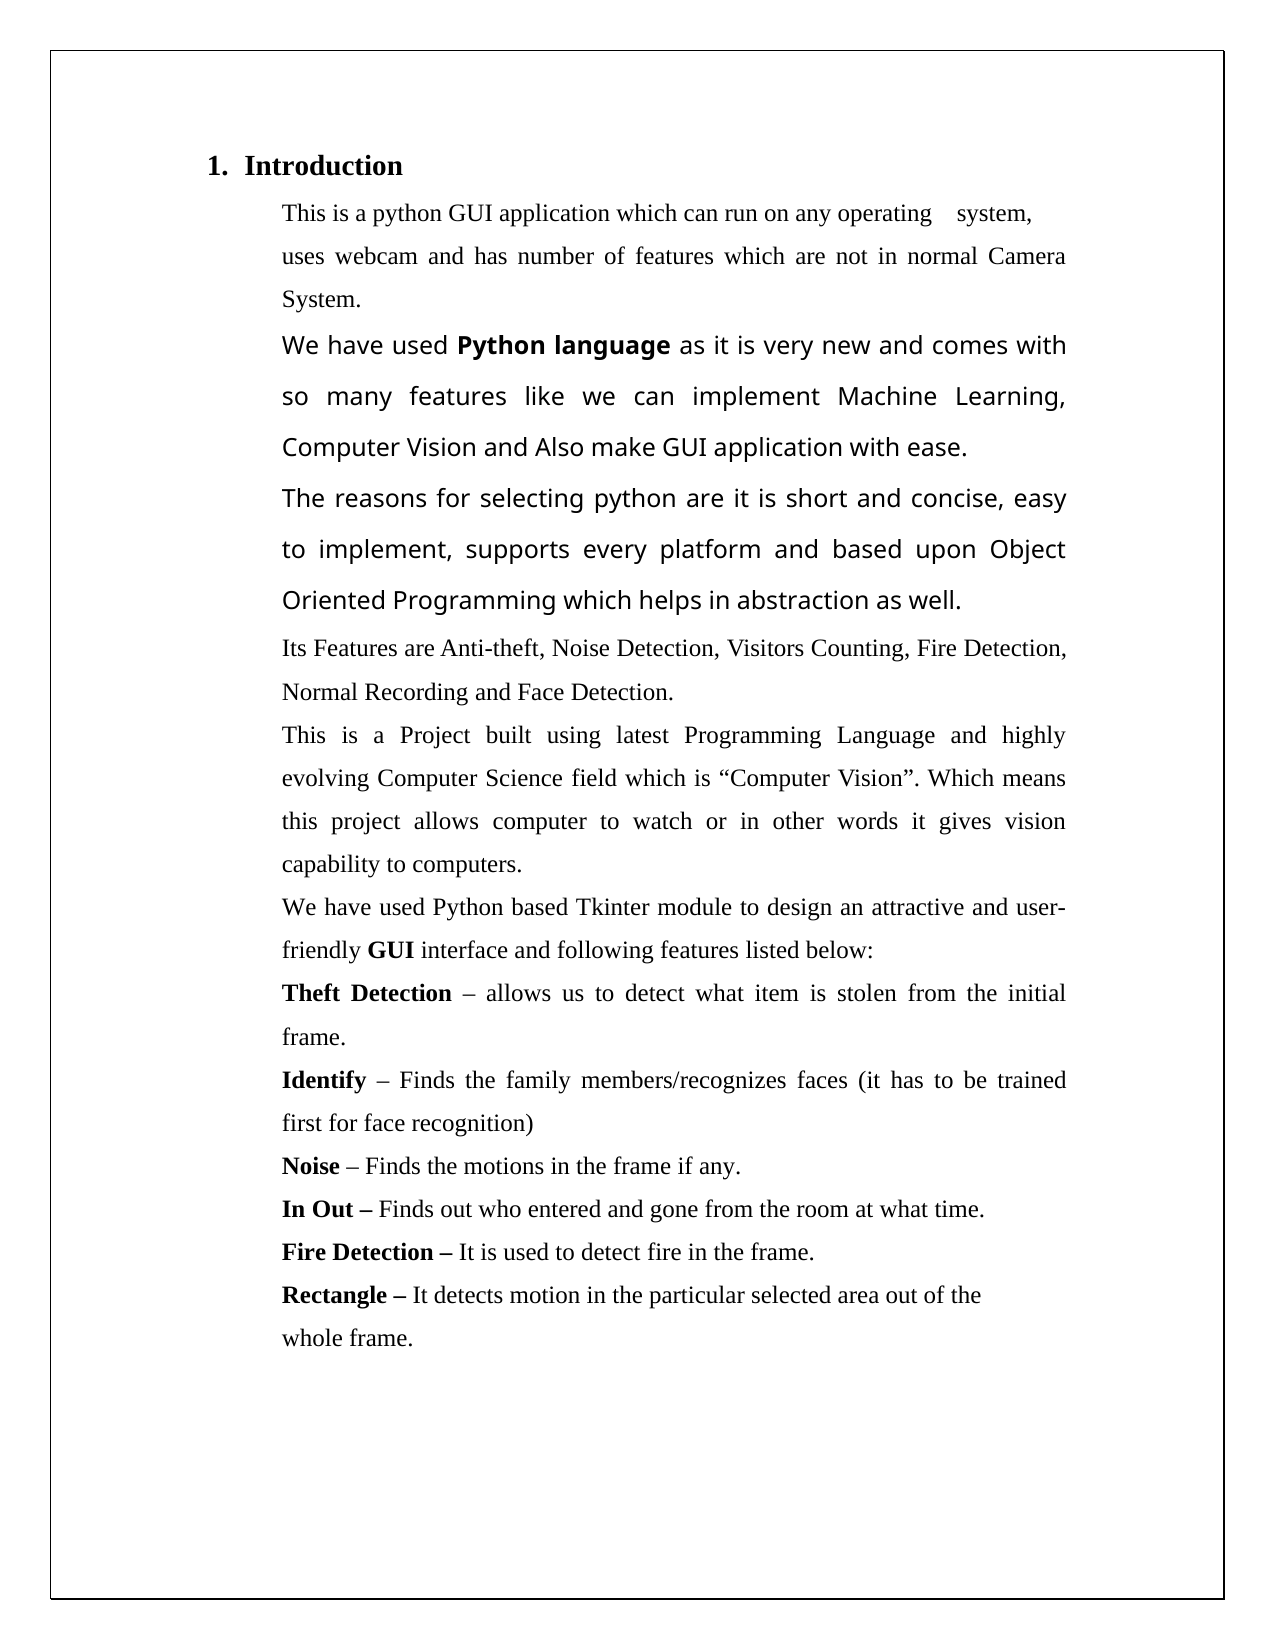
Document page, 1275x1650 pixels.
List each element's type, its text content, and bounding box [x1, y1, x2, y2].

list This is a Project built using latest Programming Language and highly evolving Computer Science field which is “Computer Vision”. Which means this project allows computer to watch or in other words it gives vision capability to computers. [282, 720, 1067, 878]
list We have used Python based Tkinter module to design an attractive and user-friendly GUI interface and following features listed below: [282, 892, 1067, 964]
text Rectangle – It detects motion in the particular selected area out of the [207, 1280, 1067, 1309]
title Introduction [207, 148, 1067, 181]
text Fire Detection – It is used to detect fire in the frame. [207, 1237, 1067, 1266]
list Theft Detection – allows us to detect what item is stolen from the initial frame. [282, 978, 1067, 1050]
list We have used Python language as it is very new and comes with so many features like we can implement Machine Learning, Computer Vision and Also make GUI application with ease. [282, 327, 1067, 463]
list Identify – Finds the family members/recognizes faces (it has to be trained first for face recognition) [282, 1065, 1067, 1137]
text whole frame. [207, 1323, 1067, 1352]
list This is a python GUI application which can run on any operating system, uses webcam and has number of features which are not in normal Camera System. [282, 198, 1067, 313]
title In Out – Finds out who entered and gone from the room at what time. [282, 1194, 1067, 1223]
list Its Features are Anti-theft, Noise Detection, Visitors Counting, Fire Detection, Normal Recording and Face Detection. [282, 633, 1067, 705]
list Noise – Finds the motions in the frame if any. [282, 1151, 1067, 1180]
list The reasons for selecting python are it is short and concise, easy to implement, supports every platform and based upon Object Oriented Programming which helps in abstraction as well. [282, 480, 1067, 617]
